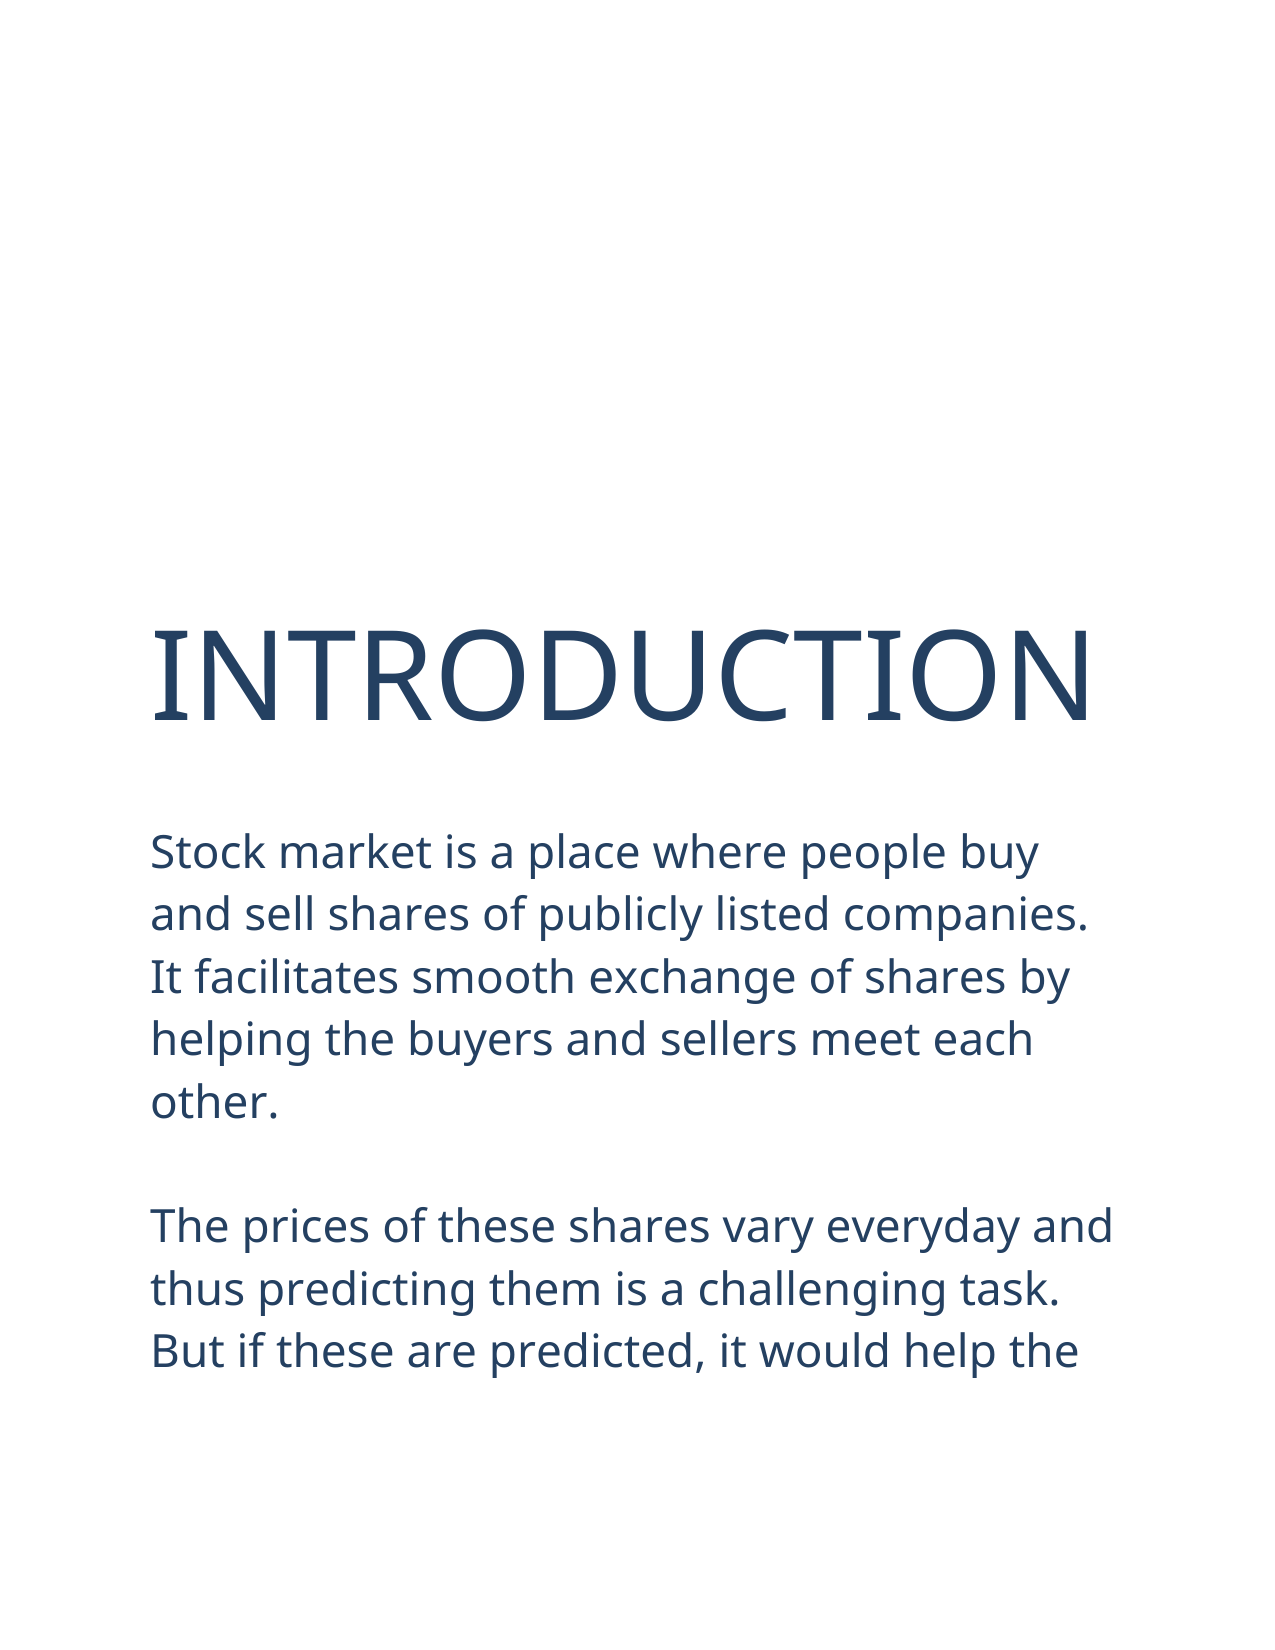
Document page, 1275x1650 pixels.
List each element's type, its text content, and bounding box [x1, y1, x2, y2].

text INTRODUCTION [150, 587, 1125, 757]
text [150, 1194, 1125, 1381]
text Stock market is a place where people buy and sell shares of publicly listed companies. It facilitates smooth exchange of shares by helping the buyers and sellers meet each other. [150, 819, 1125, 1131]
